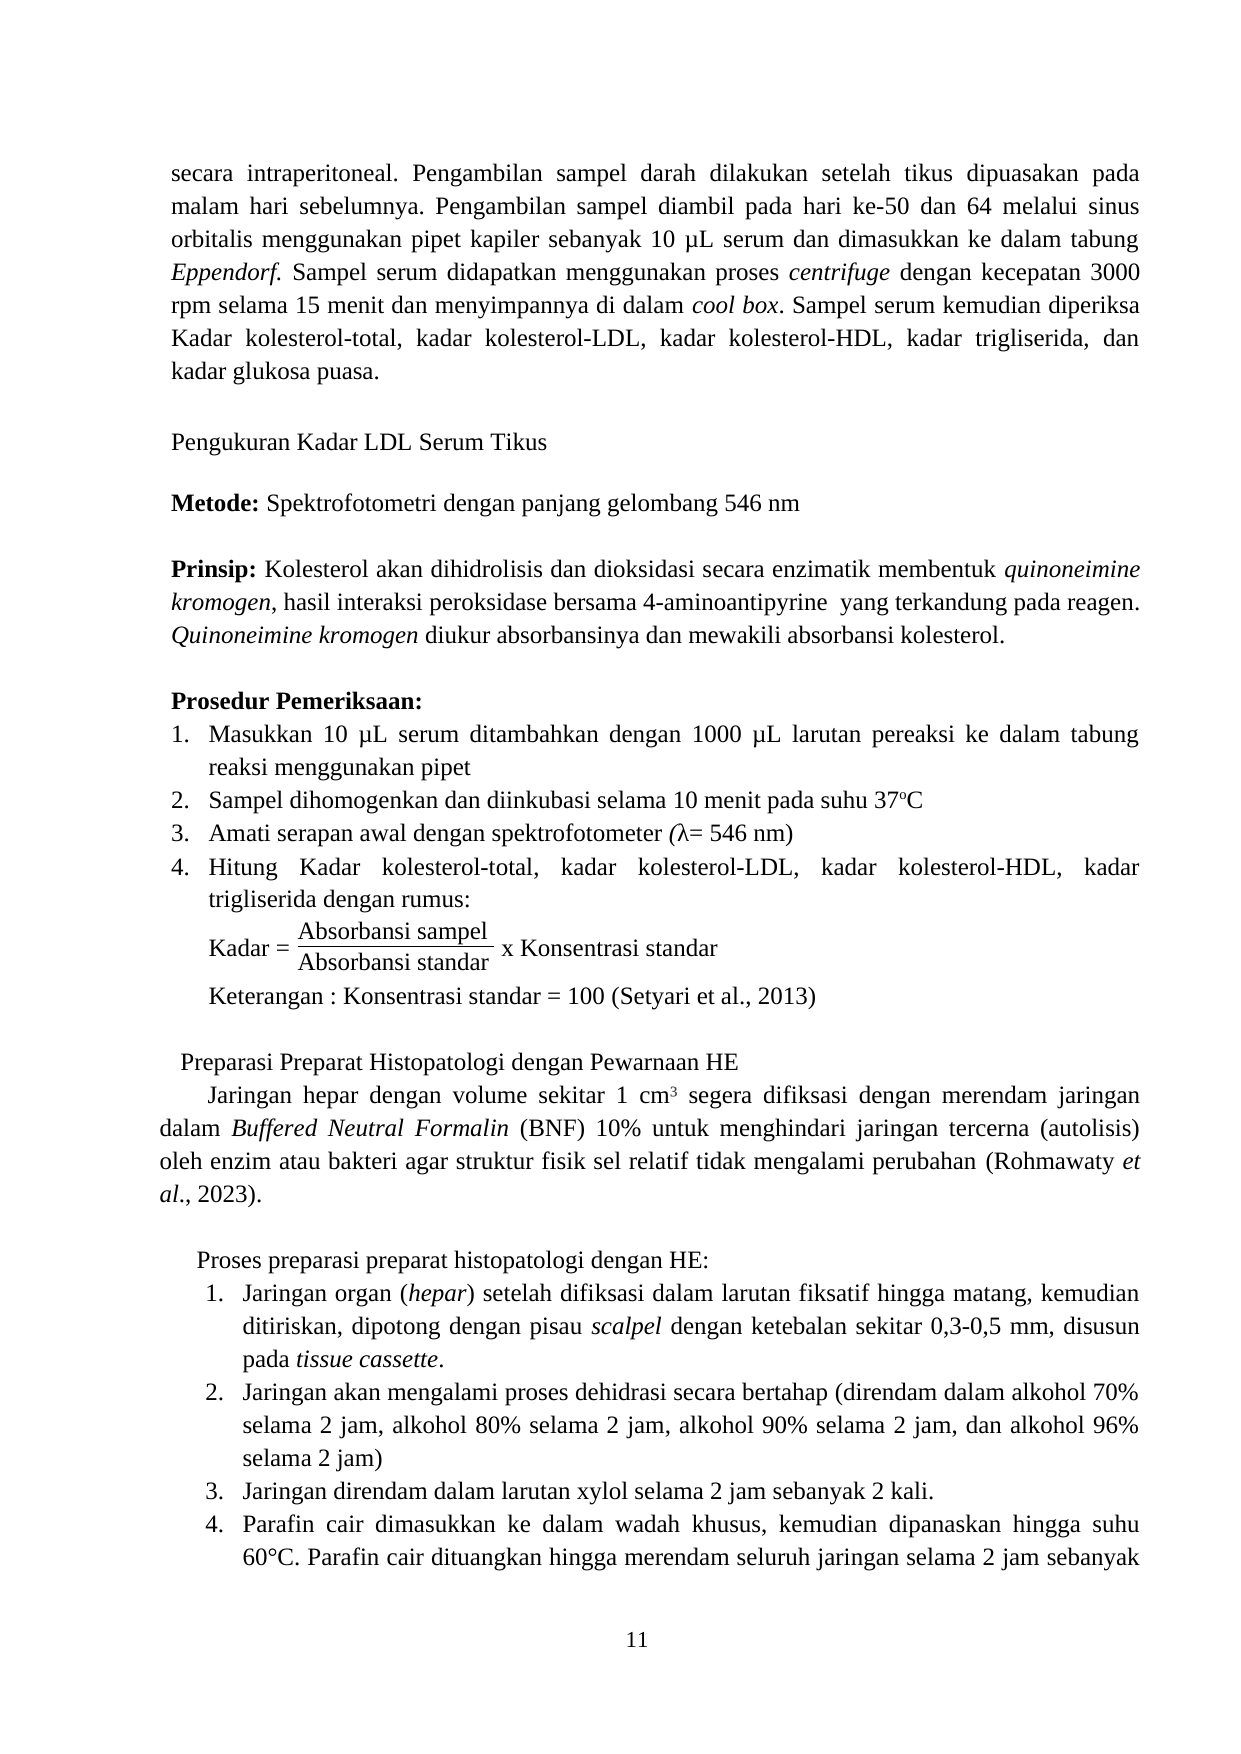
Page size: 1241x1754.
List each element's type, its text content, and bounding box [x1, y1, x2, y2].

list Jaringan direndam dalam larutan xylol selama 2 jam sebanyak 2 kali. [205, 1476, 1140, 1505]
text Prinsip: Kolesterol akan dihidrolisis dan dioksidasi secara enzimatik membentuk quinoneimine kromogen, hasil interaksi peroksidase bersama 4-aminoantipyrine yang terkandung pada reagen. Quinoneimine kromogen diukur absorbansinya dan mewakili absorbansi kolesterol. [171, 554, 1140, 649]
list Jaringan organ (hepar) setelah difiksasi dalam larutan fiksatif hingga matang, kemudian ditiriskan, dipotong dengan pisau scalpel dengan ketebalan sekitar 0,3-0,5 mm, disusun pada tissue cassette. [205, 1278, 1140, 1373]
text Preparasi Preparat Histopatologi dengan Pewarnaan HE [133, 1047, 1140, 1076]
list Kadar = x Konsentrasi standar Keterangan : Konsentrasi standar = 100 [208, 918, 1140, 1009]
list Jaringan akan mengalami proses dehidrasi secara bertahap (direndam dalam alkohol 70% selama 2 jam, alkohol 80% selama 2 jam, alkohol 90% selama 2 jam, dan alkohol 96% selama 2 jam) [205, 1377, 1140, 1472]
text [171, 158, 1140, 385]
list Sampel dihomogenkan dan diinkubasi selama 10 menit pada suhu 37oC [171, 786, 1140, 814]
list Amati serapan awal dengan spektrofotometer (λ= 546 nm) [171, 818, 1140, 847]
list Masukkan 10 µL serum ditambahkan dengan 1000 µL larutan pereaksi ke dalam tabung reaksi menggunakan pipet [171, 719, 1140, 781]
text Metode: Spektrofotometri dengan panjang gelombang 546 nm [133, 488, 1140, 517]
text Proses preparasi preparat histopatologi dengan HE: [196, 1245, 1140, 1274]
subtitle Pengukuran Kadar LDL Serum Tikus [133, 427, 1140, 455]
text Jaringan hepar dengan volume sekitar 1 cm³ segera difiksasi dengan merendam jaringan dalam Buffered Neutral Formalin (BNF) 10% untuk menghindari jaringan tercerna (autolisis) oleh enzim atau bakteri agar struktur fisik sel relatif tidak mengalami perubahan . [159, 1080, 1140, 1208]
list Hitung Kadar kolesterol-total, kadar kolesterol-LDL, kadar kolesterol-HDL, kadar trigliserida dengan rumus: [171, 852, 1140, 913]
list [205, 1509, 1140, 1571]
text Prosedur Pemeriksaan: [133, 686, 1140, 715]
